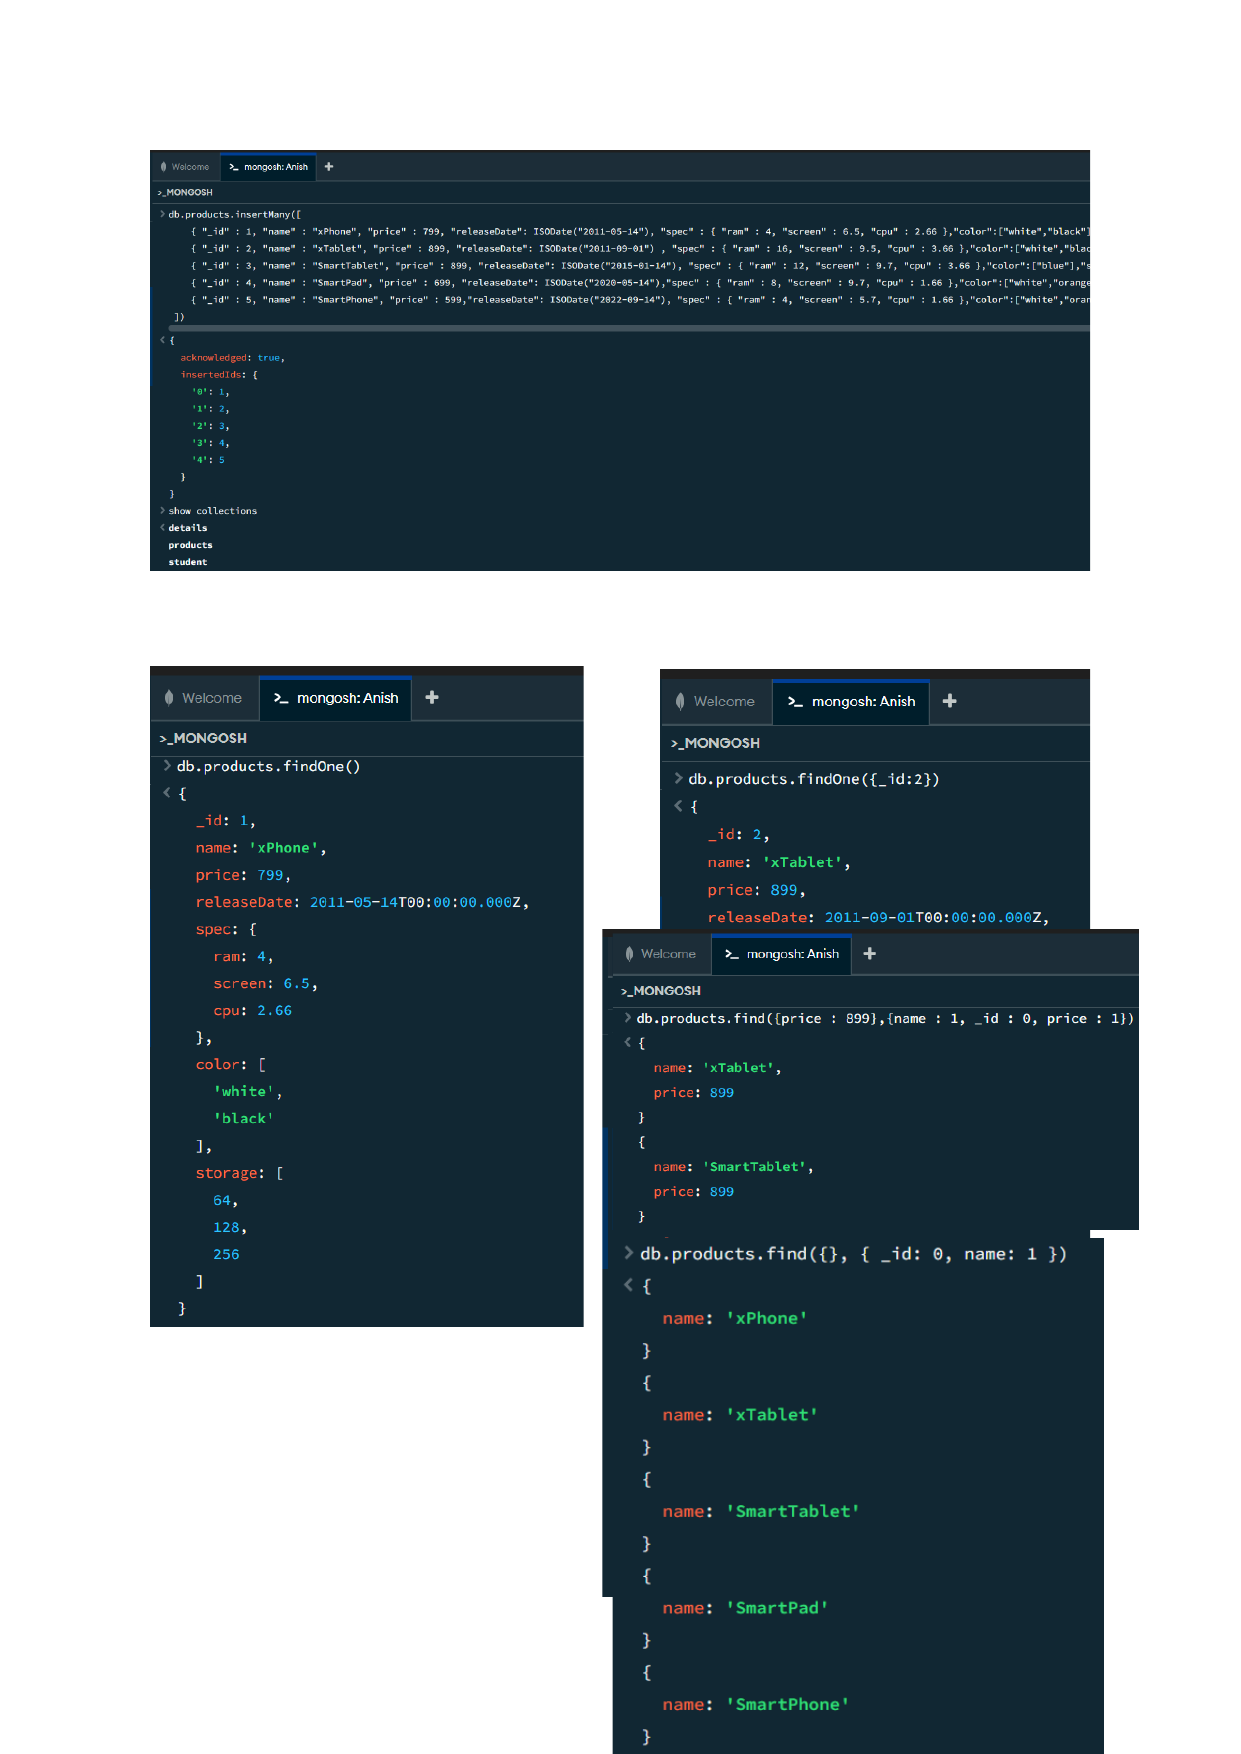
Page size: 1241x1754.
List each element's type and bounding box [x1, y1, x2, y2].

picture [602, 669, 1139, 1754]
picture [150, 666, 584, 1327]
picture [150, 150, 1091, 571]
